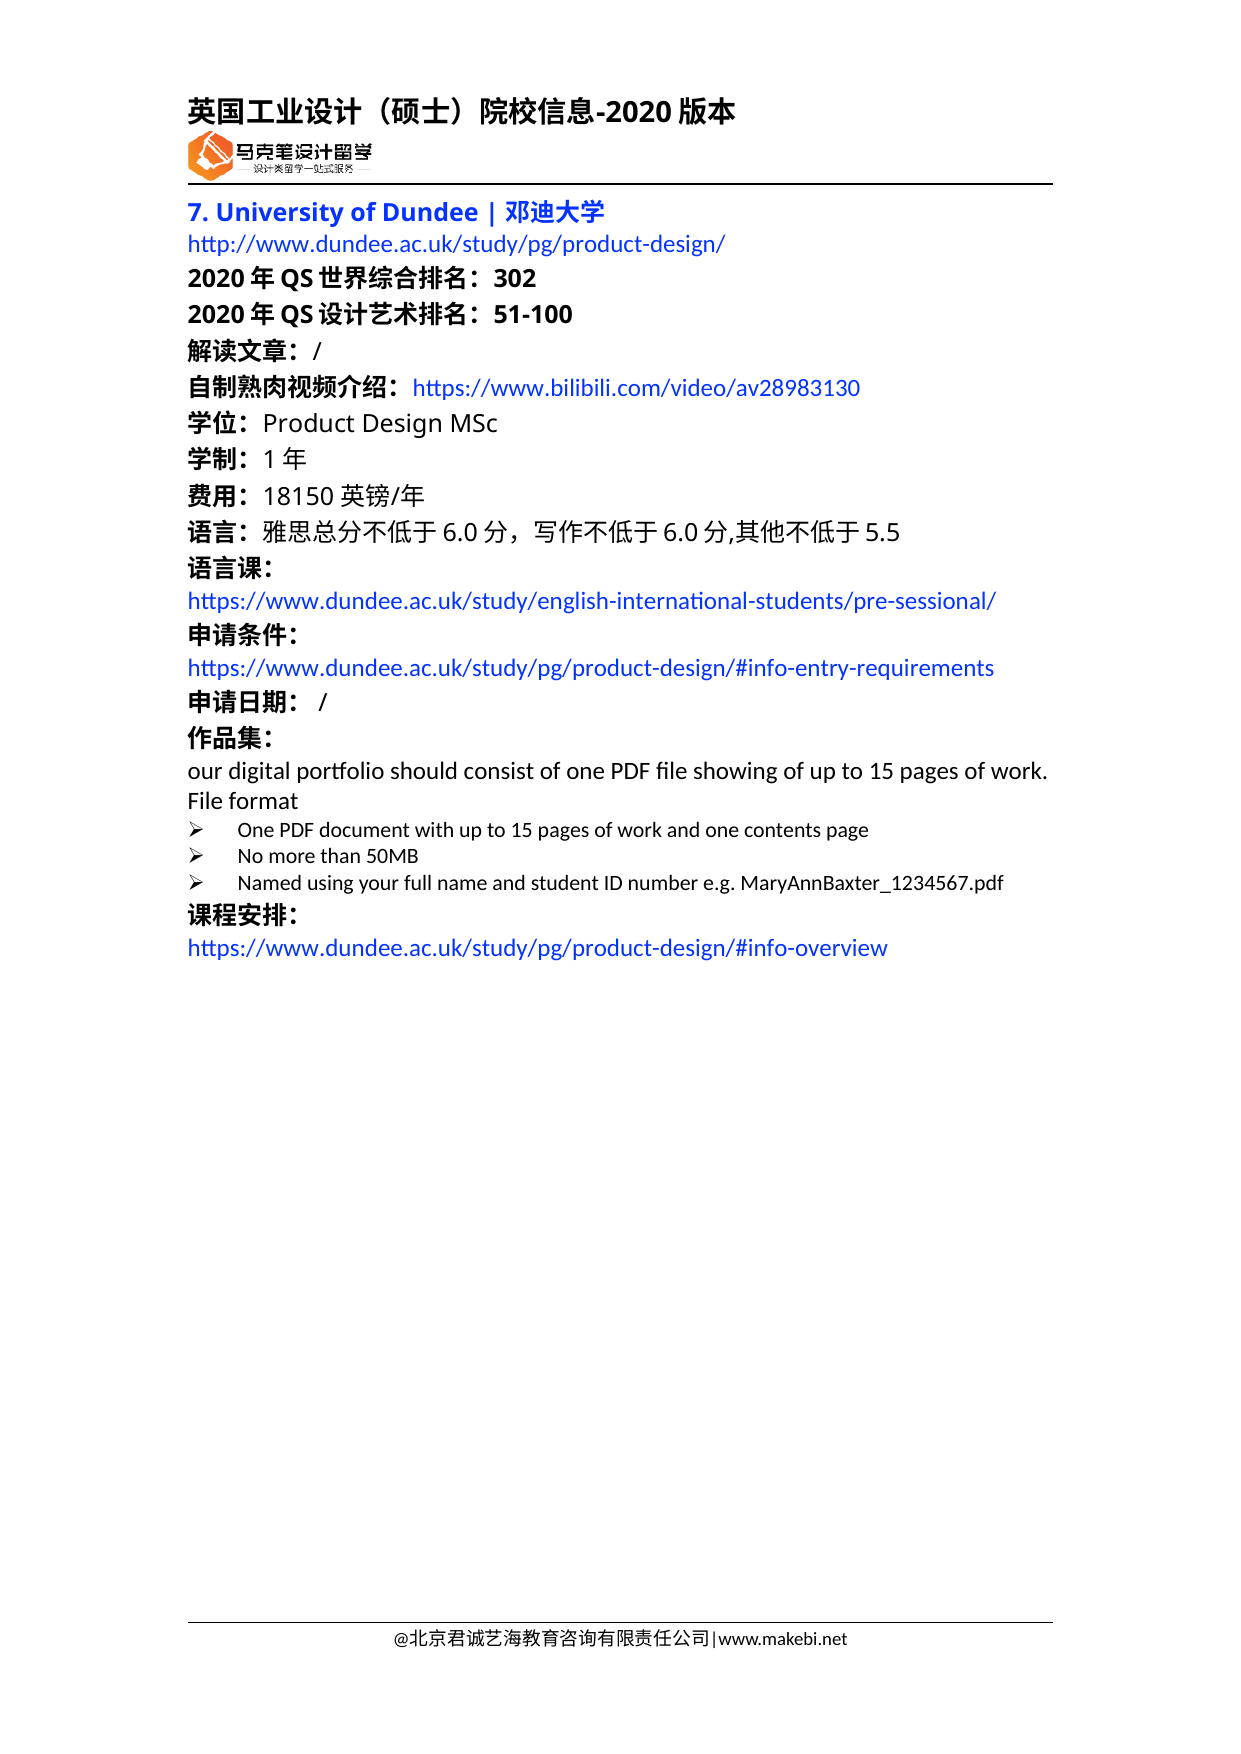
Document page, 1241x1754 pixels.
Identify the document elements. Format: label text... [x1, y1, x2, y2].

list One PDF document with up to 15 pages of work and one contents page [187, 816, 1053, 842]
text http://www.dundee.ac.uk/study/pg/product-design/ [187, 228, 1053, 259]
text 申请日期： / [187, 682, 1053, 718]
text File format [187, 785, 1053, 816]
text 解读文章：/ [187, 331, 1053, 367]
text our digital portfolio should consist of one PDF file showing of up to 15 pages of work. [187, 755, 1053, 785]
text 7. University of Dundee | 邓迪大学 [187, 192, 1053, 228]
text 作品集： [187, 718, 1053, 755]
text 申请条件： [187, 616, 1053, 652]
text 自制熟肉视频介绍：https://www.bilibili.com/video/av28983130 [187, 367, 1053, 404]
picture [187, 131, 373, 181]
list No more than 50MB [187, 842, 1053, 869]
text https://www.dundee.ac.uk/study/english-international-students/pre-sessional/ [187, 585, 1053, 616]
text https://www.dundee.ac.uk/study/pg/product-design/#info-entry-requirements [187, 652, 1053, 682]
text 语言：雅思总分不低于6.0分，写作不低于6.0分,其他不低于5.5 [187, 512, 1053, 549]
text 费用：18150 英镑/年 [187, 476, 1053, 512]
text 2020年QS设计艺术排名：51-100 [187, 295, 1053, 331]
text 2020年QS世界综合排名：302 [187, 259, 1053, 295]
text 学制：1年 [187, 440, 1053, 476]
text 语言课： [187, 549, 1053, 585]
text 学位：Product Design MSc [187, 404, 1053, 440]
text https://www.dundee.ac.uk/study/pg/product-design/#info-overview [187, 932, 1053, 963]
list Named using your full name and student ID number e.g. MaryAnnBaxter_1234567.pdf [187, 869, 1053, 896]
text 课程安排： [187, 896, 1053, 932]
